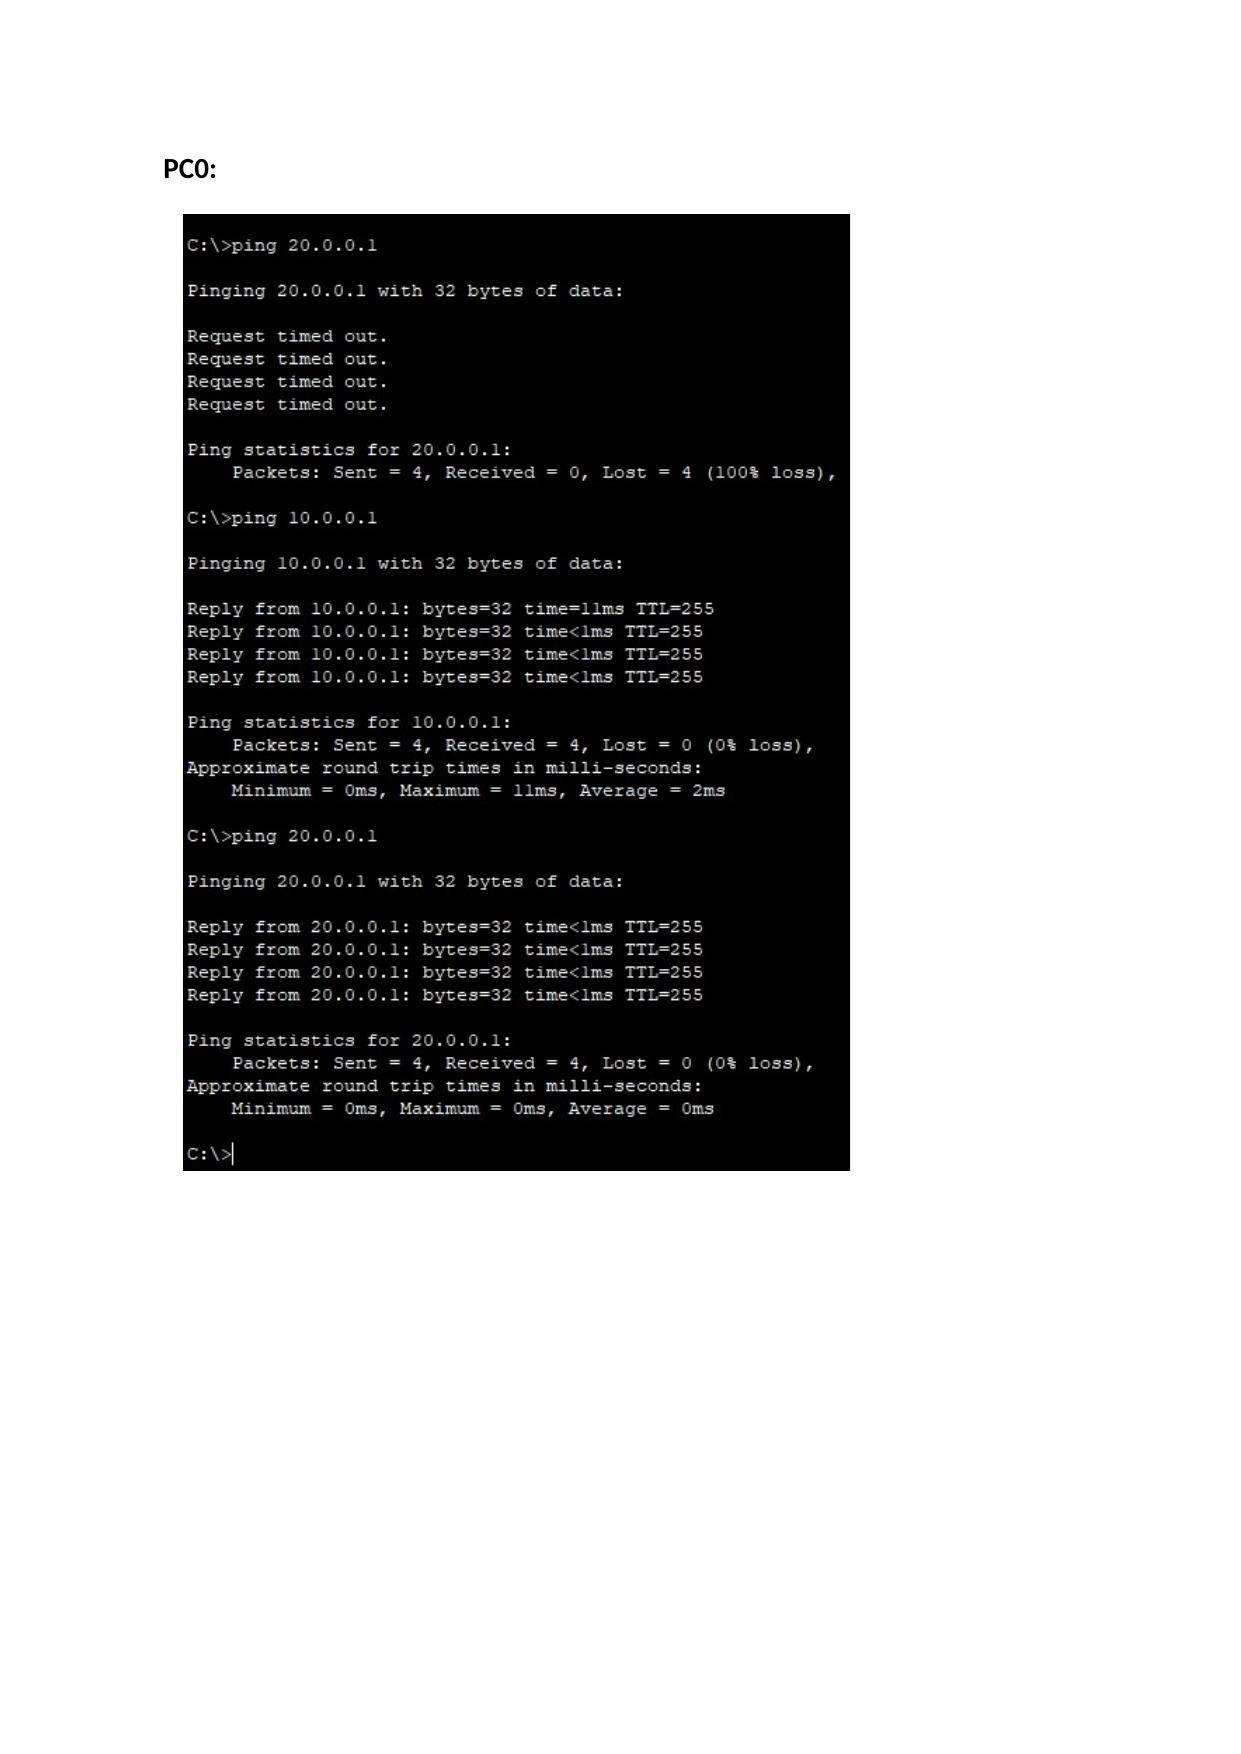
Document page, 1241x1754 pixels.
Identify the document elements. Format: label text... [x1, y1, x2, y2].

text PC0: [150, 150, 1090, 186]
picture [183, 214, 851, 1171]
